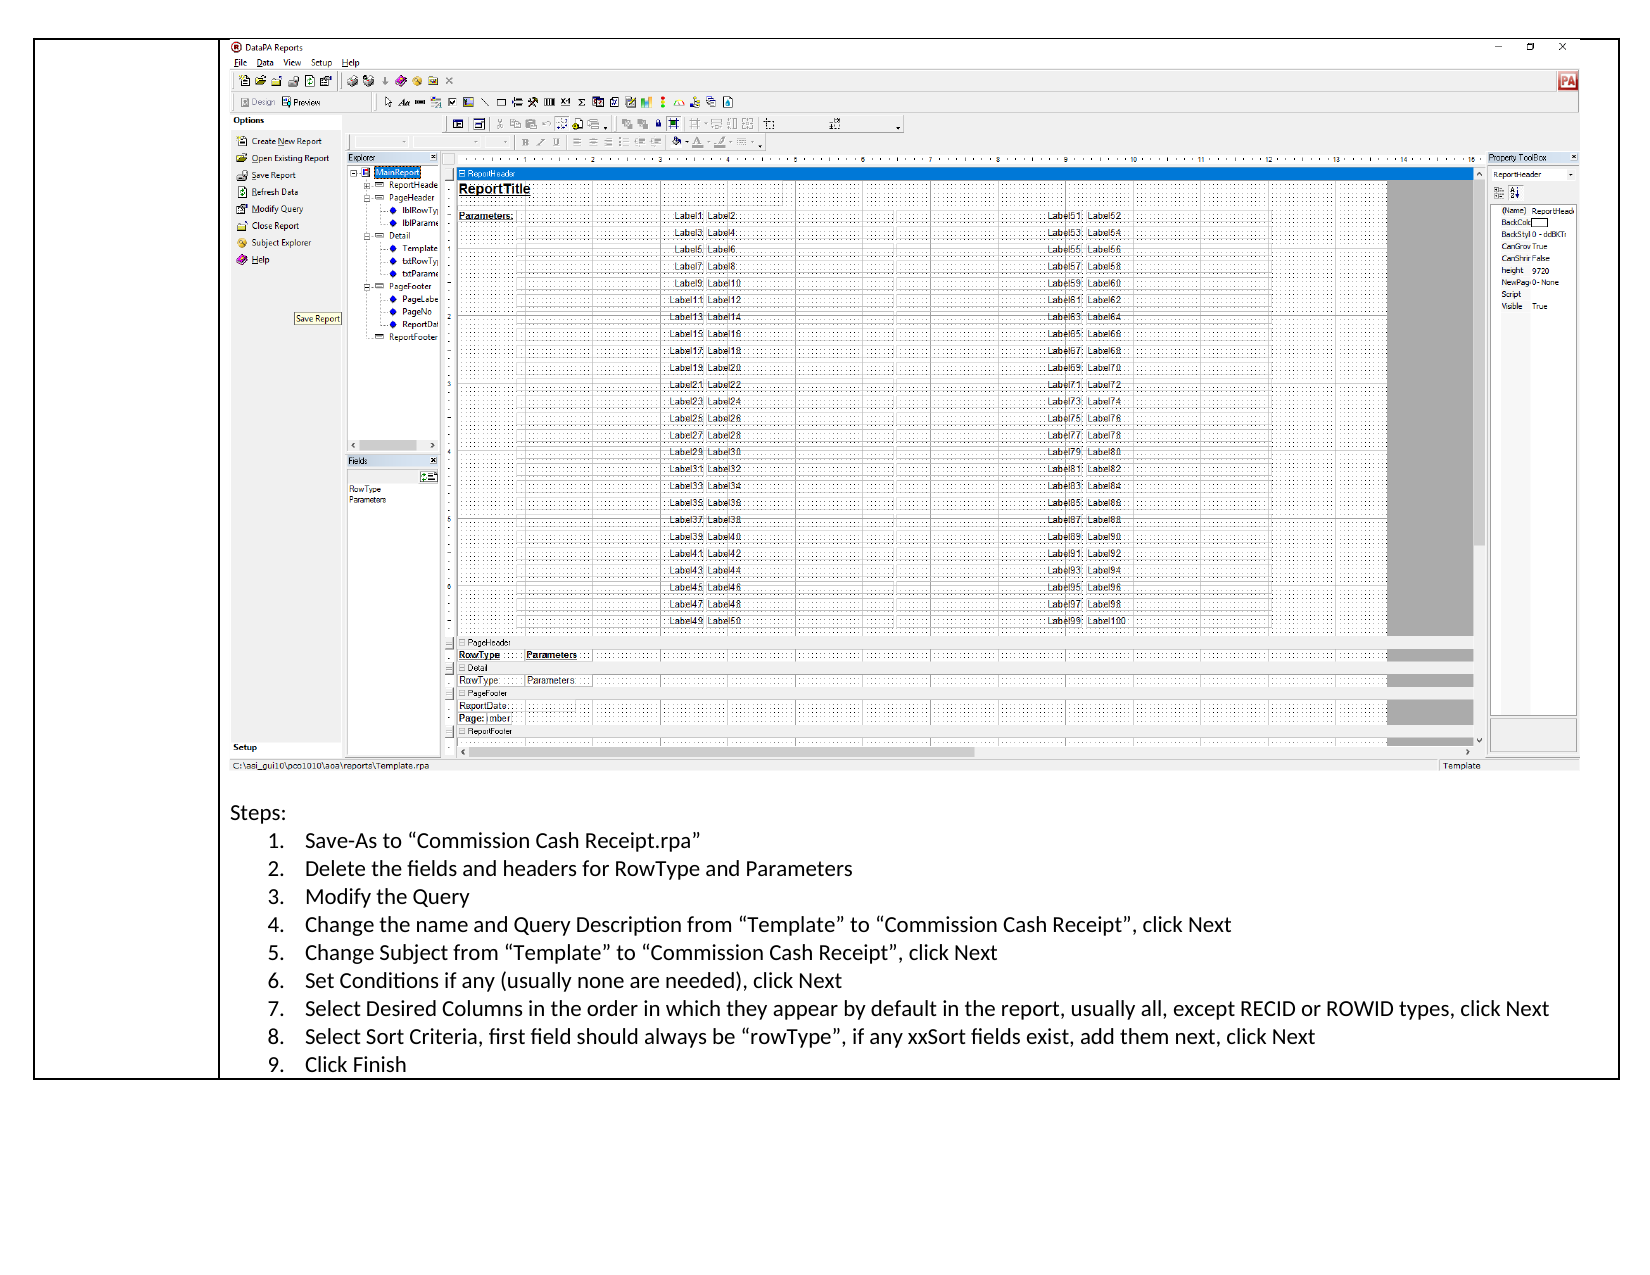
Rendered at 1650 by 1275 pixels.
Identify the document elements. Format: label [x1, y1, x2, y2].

table_cell [35, 40, 218, 1078]
table_cell [220, 40, 1618, 1078]
picture [229, 39, 1580, 771]
